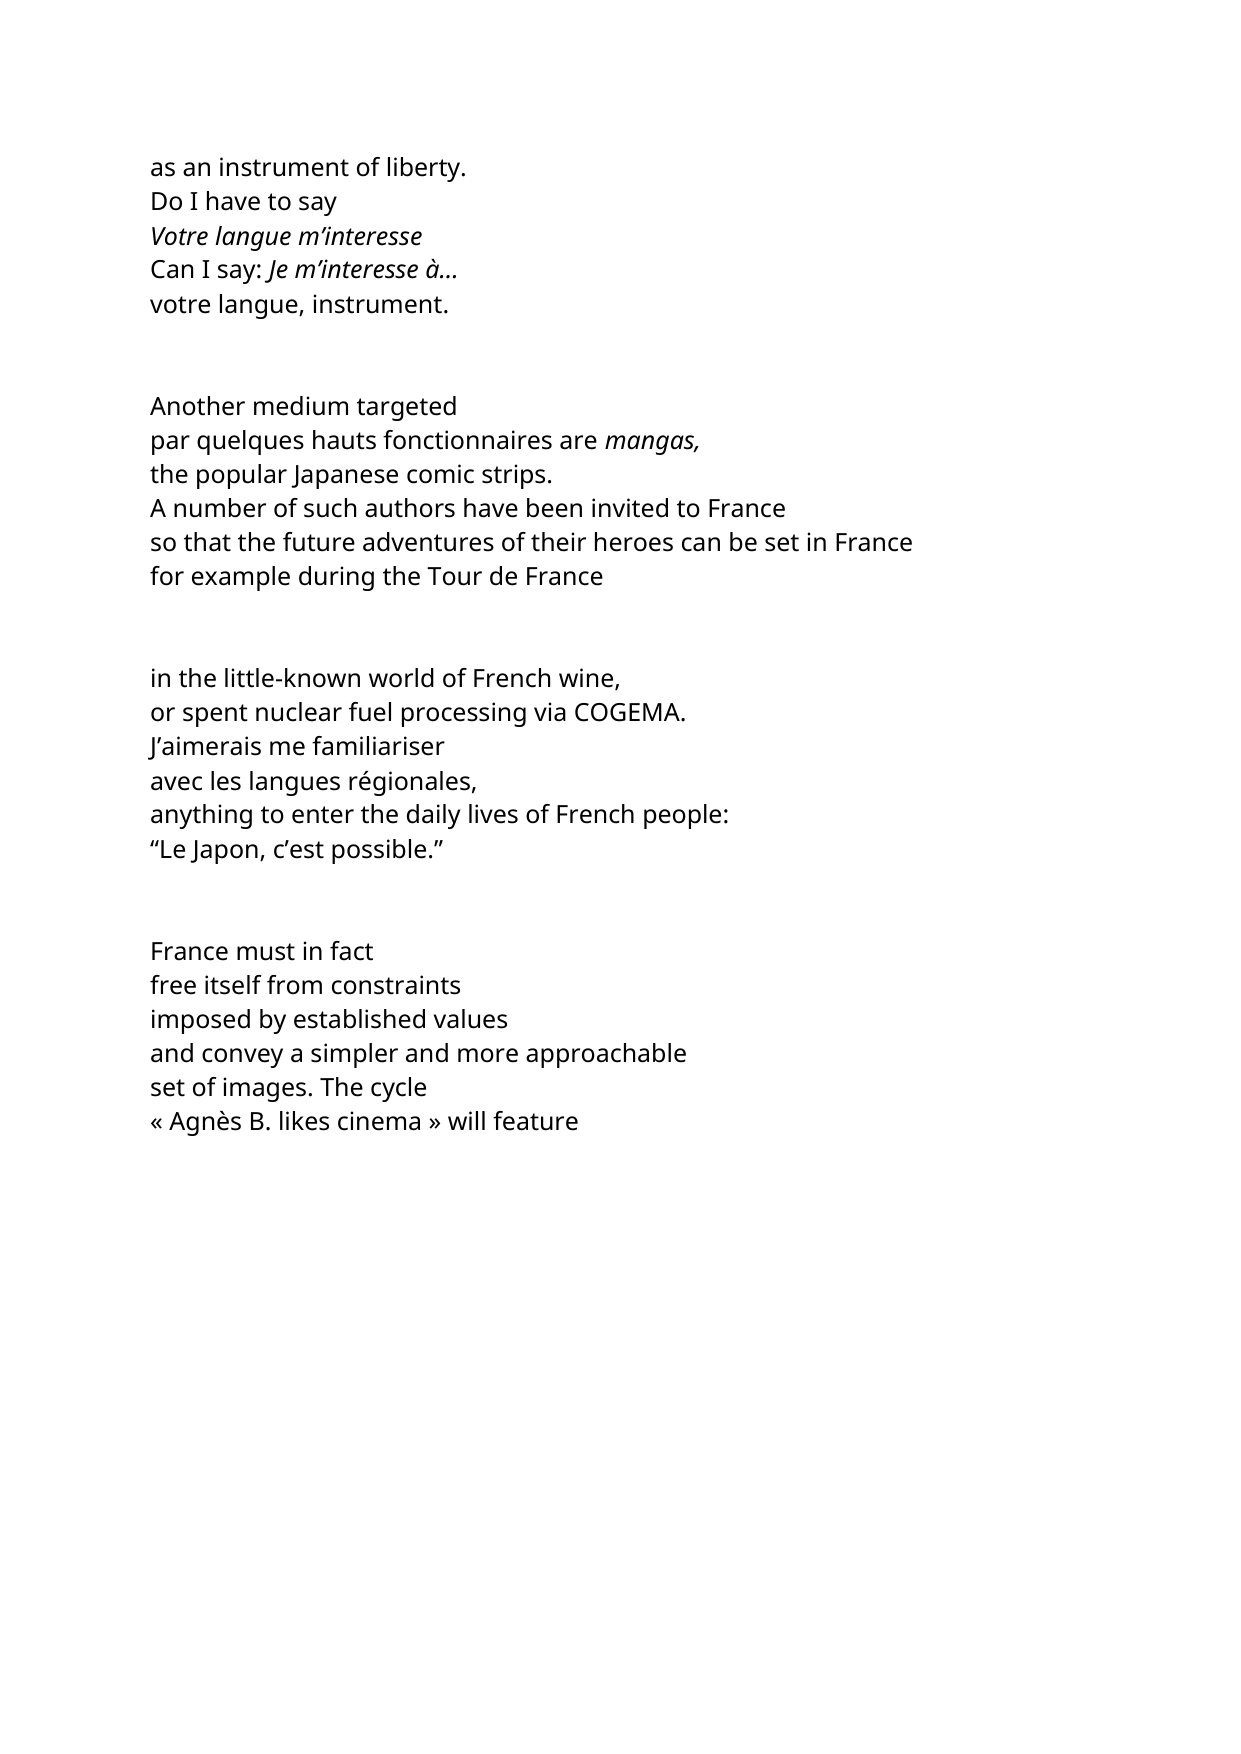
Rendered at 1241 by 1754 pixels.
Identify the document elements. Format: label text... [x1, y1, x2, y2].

text in the little-known world of French wine, [150, 661, 1096, 695]
text the popular Japanese comic strips. [150, 457, 1096, 491]
text France must in fact [150, 933, 1096, 967]
text or spent nuclear fuel processing via COGEMA. [150, 695, 1096, 729]
text Do I have to say [150, 184, 1096, 218]
text Votre langue m’interesse [150, 218, 1096, 252]
text “Le Japon, c’est possible.” [150, 831, 1096, 865]
text J’aimerais me familiariser [150, 729, 1096, 763]
text as an instrument of liberty. [150, 150, 1096, 184]
text and convey a simpler and more approachable [150, 1036, 1096, 1070]
text set of images. The cycle [150, 1070, 1096, 1104]
text « Agnès B. likes cinema » will feature [150, 1104, 1096, 1138]
text Can I say: Je m’interesse à… [150, 252, 1096, 286]
text so that the future adventures of their heroes can be set in France [150, 525, 1096, 559]
text A number of such authors have been invited to France [150, 491, 1096, 525]
text par quelques hauts fonctionnaires are mangas, [150, 422, 1096, 457]
text avec les langues régionales, [150, 763, 1096, 797]
text for example during the Tour de France [150, 559, 1096, 593]
text Another medium targeted [150, 388, 1096, 422]
text votre langue, instrument. [150, 286, 1096, 320]
text free itself from constraints [150, 967, 1096, 1002]
text anything to enter the daily lives of French people: [150, 797, 1096, 831]
text imposed by established values [150, 1002, 1096, 1036]
